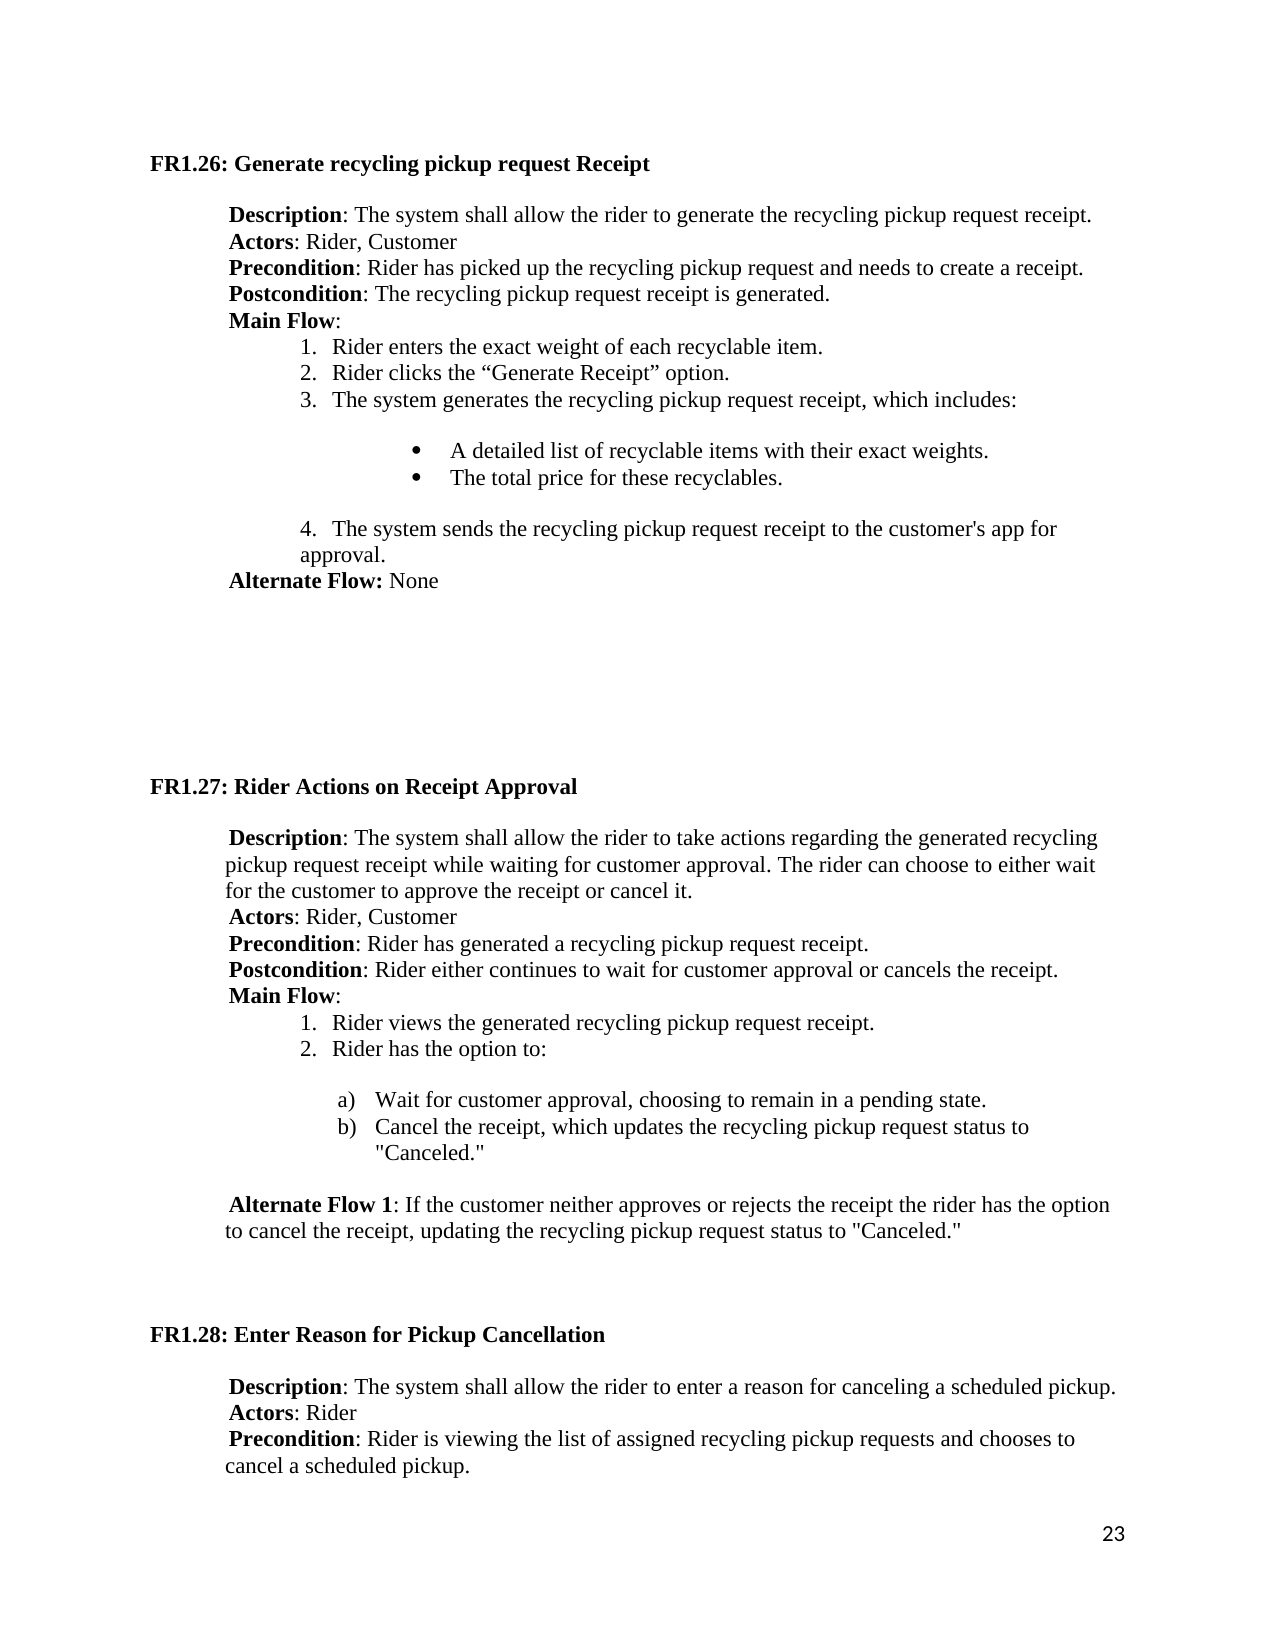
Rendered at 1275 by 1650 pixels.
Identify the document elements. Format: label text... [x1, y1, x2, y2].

text FR1.26: Generate recycling pickup request Receipt [150, 150, 1125, 176]
text Actors: Rider, Customer [225, 903, 1125, 930]
list Wait for customer approval, choosing to remain in a pending state. [337, 1087, 1125, 1113]
text 1. Rider enters the exact weight of each recyclable item. [300, 333, 1125, 359]
list Cancel the receipt, which updates the recycling pickup request status to "Canceled." [337, 1113, 1125, 1166]
text Description: The system shall allow the rider to take actions regarding the generated recycling pickup request receipt while waiting for customer approval. The rider can choose to either wait for the customer to approve the receipt or cancel it. [225, 824, 1125, 903]
text Actors: Rider, Customer [225, 228, 1125, 254]
text FR1.27: Rider Actions on Receipt Approval [150, 773, 1125, 799]
text Precondition: Rider has picked up the recycling pickup request and needs to create a receipt. [225, 254, 1125, 280]
text Description: The system shall allow the rider to enter a reason for canceling a scheduled pickup. [225, 1373, 1125, 1399]
text Postcondition: Rider either continues to wait for customer approval or cancels the receipt. [225, 956, 1125, 982]
text 4. The system sends the recycling pickup request receipt to the customer's app for approval. [300, 515, 1125, 568]
text Main Flow: [225, 307, 1125, 333]
text Precondition: Rider has generated a recycling pickup request receipt. [225, 930, 1125, 956]
list The total price for these recyclables. [412, 463, 1125, 490]
text 2. Rider clicks the “Generate Receipt” option. [300, 359, 1125, 386]
text FR1.28: Enter Reason for Pickup Cancellation [150, 1321, 1125, 1348]
text 1. Rider views the generated recycling pickup request receipt. [300, 1009, 1125, 1035]
text Actors: Rider [225, 1399, 1125, 1425]
text Postcondition: The recycling pickup request receipt is generated. [225, 280, 1125, 307]
text Description: The system shall allow the rider to generate the recycling pickup request receipt. [225, 201, 1125, 228]
text Precondition: Rider is viewing the list of assigned recycling pickup requests and chooses to cancel a scheduled pickup. [225, 1425, 1125, 1478]
text Alternate Flow: None [225, 568, 1125, 594]
text Main Flow: [225, 982, 1125, 1009]
text 2. Rider has the option to: [300, 1035, 1125, 1062]
text 3. The system generates the recycling pickup request receipt, which includes: [300, 386, 1125, 412]
list A detailed list of recyclable items with their exact weights. [412, 437, 1125, 463]
text Alternate Flow 1: If the customer neither approves or rejects the receipt the rider has the option to cancel the receipt, updating the recycling pickup request status to "Canceled." [225, 1191, 1125, 1243]
